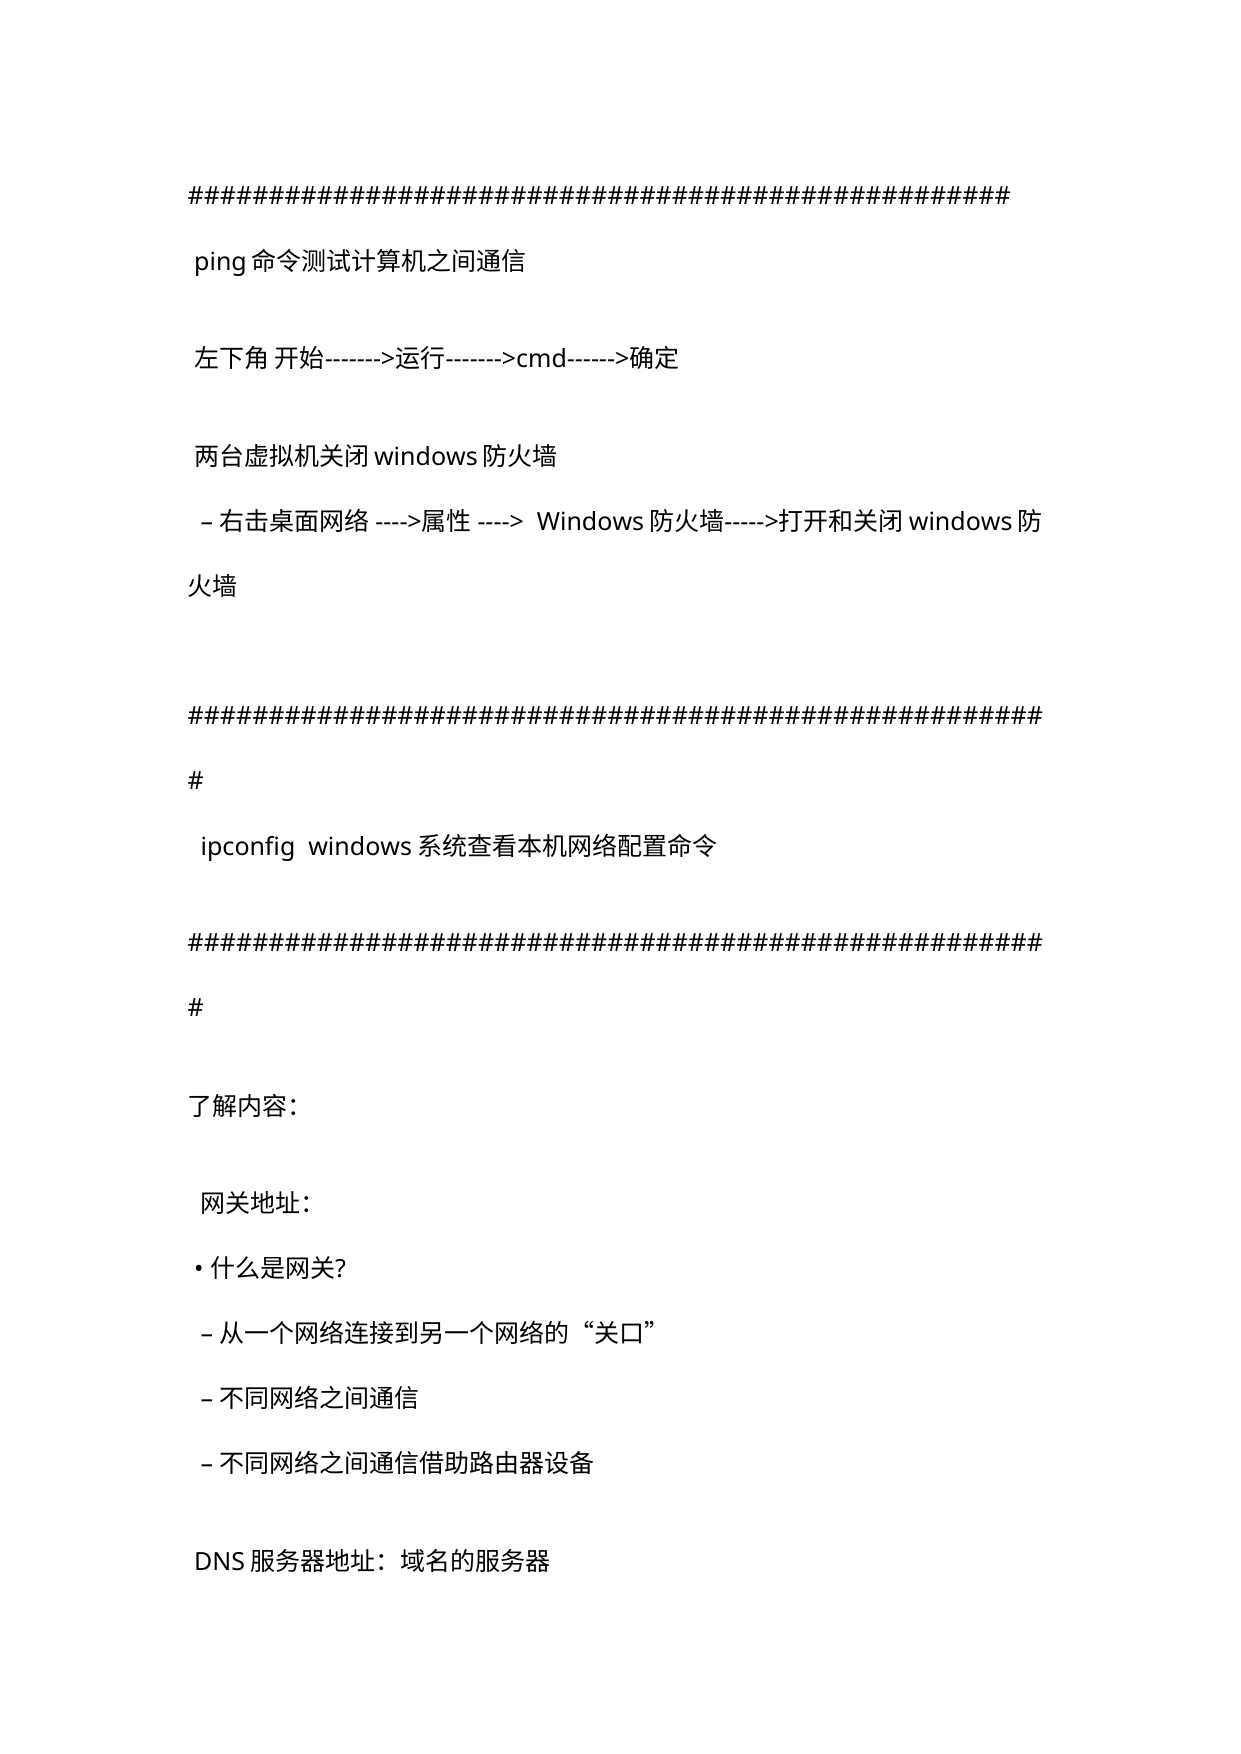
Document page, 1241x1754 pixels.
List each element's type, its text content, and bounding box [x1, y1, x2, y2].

text – 不同网络之间通信借助路由器设备 [187, 1429, 1053, 1494]
text – 右击桌面网络 ---->属性 ----> Windows防火墙----->打开和关闭windows防火墙 [187, 487, 1053, 617]
text • 什么是网关? [187, 1234, 1053, 1299]
text 网关地址： [187, 1169, 1053, 1234]
text 左下角 开始------->运行------->cmd------>确定 [187, 324, 1053, 389]
text DNS服务器地址：域名的服务器 [187, 1527, 1053, 1592]
text ipconfig windows系统查看本机网络配置命令 [187, 812, 1053, 877]
text ################################################### [187, 162, 1053, 227]
text ###################################################### [187, 909, 1053, 1039]
text ###################################################### [187, 682, 1053, 812]
text ping命令测试计算机之间通信 [187, 227, 1053, 292]
text 了解内容： [187, 1072, 1053, 1137]
text 两台虚拟机关闭windows防火墙 [187, 422, 1053, 487]
text – 从一个网络连接到另一个网络的“关口” [187, 1299, 1053, 1364]
text – 不同网络之间通信 [187, 1364, 1053, 1429]
